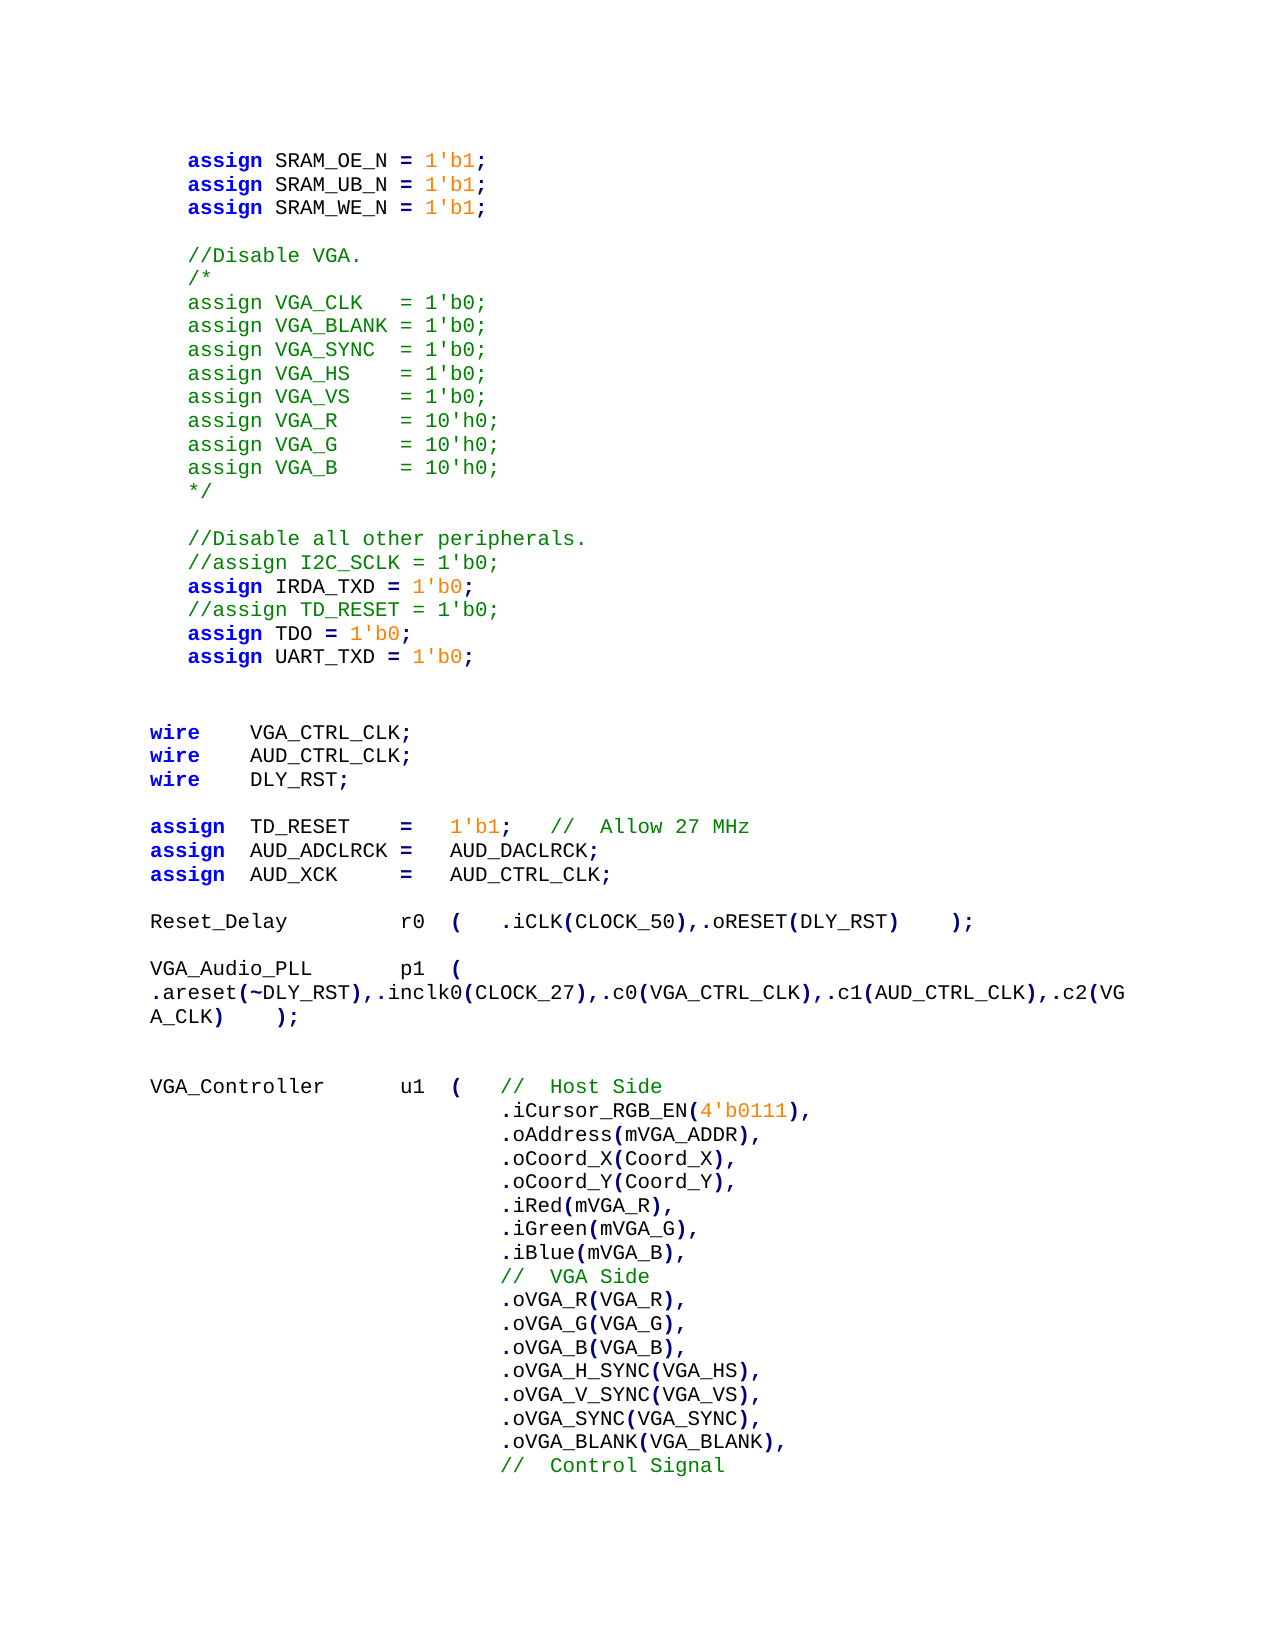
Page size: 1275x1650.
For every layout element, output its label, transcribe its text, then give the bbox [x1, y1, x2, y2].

text .oCoord_X(Coord_X), [150, 1147, 1125, 1171]
text assign VGA_CLK = 1'b0; [150, 292, 1125, 316]
text assign SRAM_UB_N = 1'b1; [150, 174, 1125, 197]
text assign VGA_VS = 1'b0; [150, 386, 1125, 410]
text wire DLY_RST; [150, 769, 1125, 793]
text .oVGA_B(VGA_B), [150, 1337, 1125, 1360]
text Reset_Delay r0 ( .iCLK(CLOCK_50),.oRESET(DLY_RST) ); [150, 911, 1125, 935]
text .oVGA_BLANK(VGA_BLANK), [150, 1431, 1125, 1455]
text assign TD_RESET = 1'b1; // Allow 27 MHz [150, 816, 1125, 840]
text .oCoord_Y(Coord_Y), [150, 1171, 1125, 1195]
text //assign TD_RESET = 1'b0; [150, 599, 1125, 623]
text /* [150, 268, 1125, 292]
text assign VGA_BLANK = 1'b0; [150, 316, 1125, 339]
text //Disable all other peripherals. [150, 528, 1125, 552]
text assign VGA_B = 10'h0; [150, 457, 1125, 481]
text assign AUD_XCK = AUD_CTRL_CLK; [150, 864, 1125, 887]
text .iRed(mVGA_R), [150, 1195, 1125, 1218]
text .oAddress(mVGA_ADDR), [150, 1124, 1125, 1147]
text .oVGA_G(VGA_G), [150, 1313, 1125, 1337]
text .oVGA_V_SYNC(VGA_VS), [150, 1384, 1125, 1408]
text .oVGA_R(VGA_R), [150, 1289, 1125, 1313]
text //assign I2C_SCLK = 1'b0; [150, 552, 1125, 576]
text // Control Signal [150, 1455, 1125, 1478]
text assign AUD_ADCLRCK = AUD_DACLRCK; [150, 840, 1125, 864]
text */ [150, 481, 1125, 505]
text assign VGA_HS = 1'b0; [150, 363, 1125, 386]
text VGA_Controller u1 ( // Host Side [150, 1077, 1125, 1100]
text .iCursor_RGB_EN(4'b0111), [150, 1100, 1125, 1124]
text // VGA Side [150, 1266, 1125, 1289]
text assign IRDA_TXD = 1'b0; [150, 576, 1125, 599]
text .oVGA_H_SYNC(VGA_HS), [150, 1360, 1125, 1384]
text wire VGA_CTRL_CLK; [150, 722, 1125, 746]
text wire AUD_CTRL_CLK; [150, 746, 1125, 769]
text //Disable VGA. [150, 244, 1125, 268]
text assign TDO = 1'b0; [150, 623, 1125, 647]
text assign SRAM_WE_N = 1'b1; [150, 197, 1125, 221]
text assign UART_TXD = 1'b0; [150, 647, 1125, 670]
text .oVGA_SYNC(VGA_SYNC), [150, 1408, 1125, 1431]
text .iGreen(mVGA_G), [150, 1218, 1125, 1242]
text assign VGA_SYNC = 1'b0; [150, 339, 1125, 363]
text assign SRAM_OE_N = 1'b1; [150, 150, 1125, 174]
text VGA_Audio_PLL p1 ( .areset(~DLY_RST),.inclk0(CLOCK_27),.c0(VGA_CTRL_CLK),.c1(AUD_CTRL_CLK),.c2(VGA_CLK) ); [150, 958, 1125, 1029]
text .iBlue(mVGA_B), [150, 1242, 1125, 1266]
text assign VGA_R = 10'h0; [150, 410, 1125, 434]
text assign VGA_G = 10'h0; [150, 434, 1125, 457]
